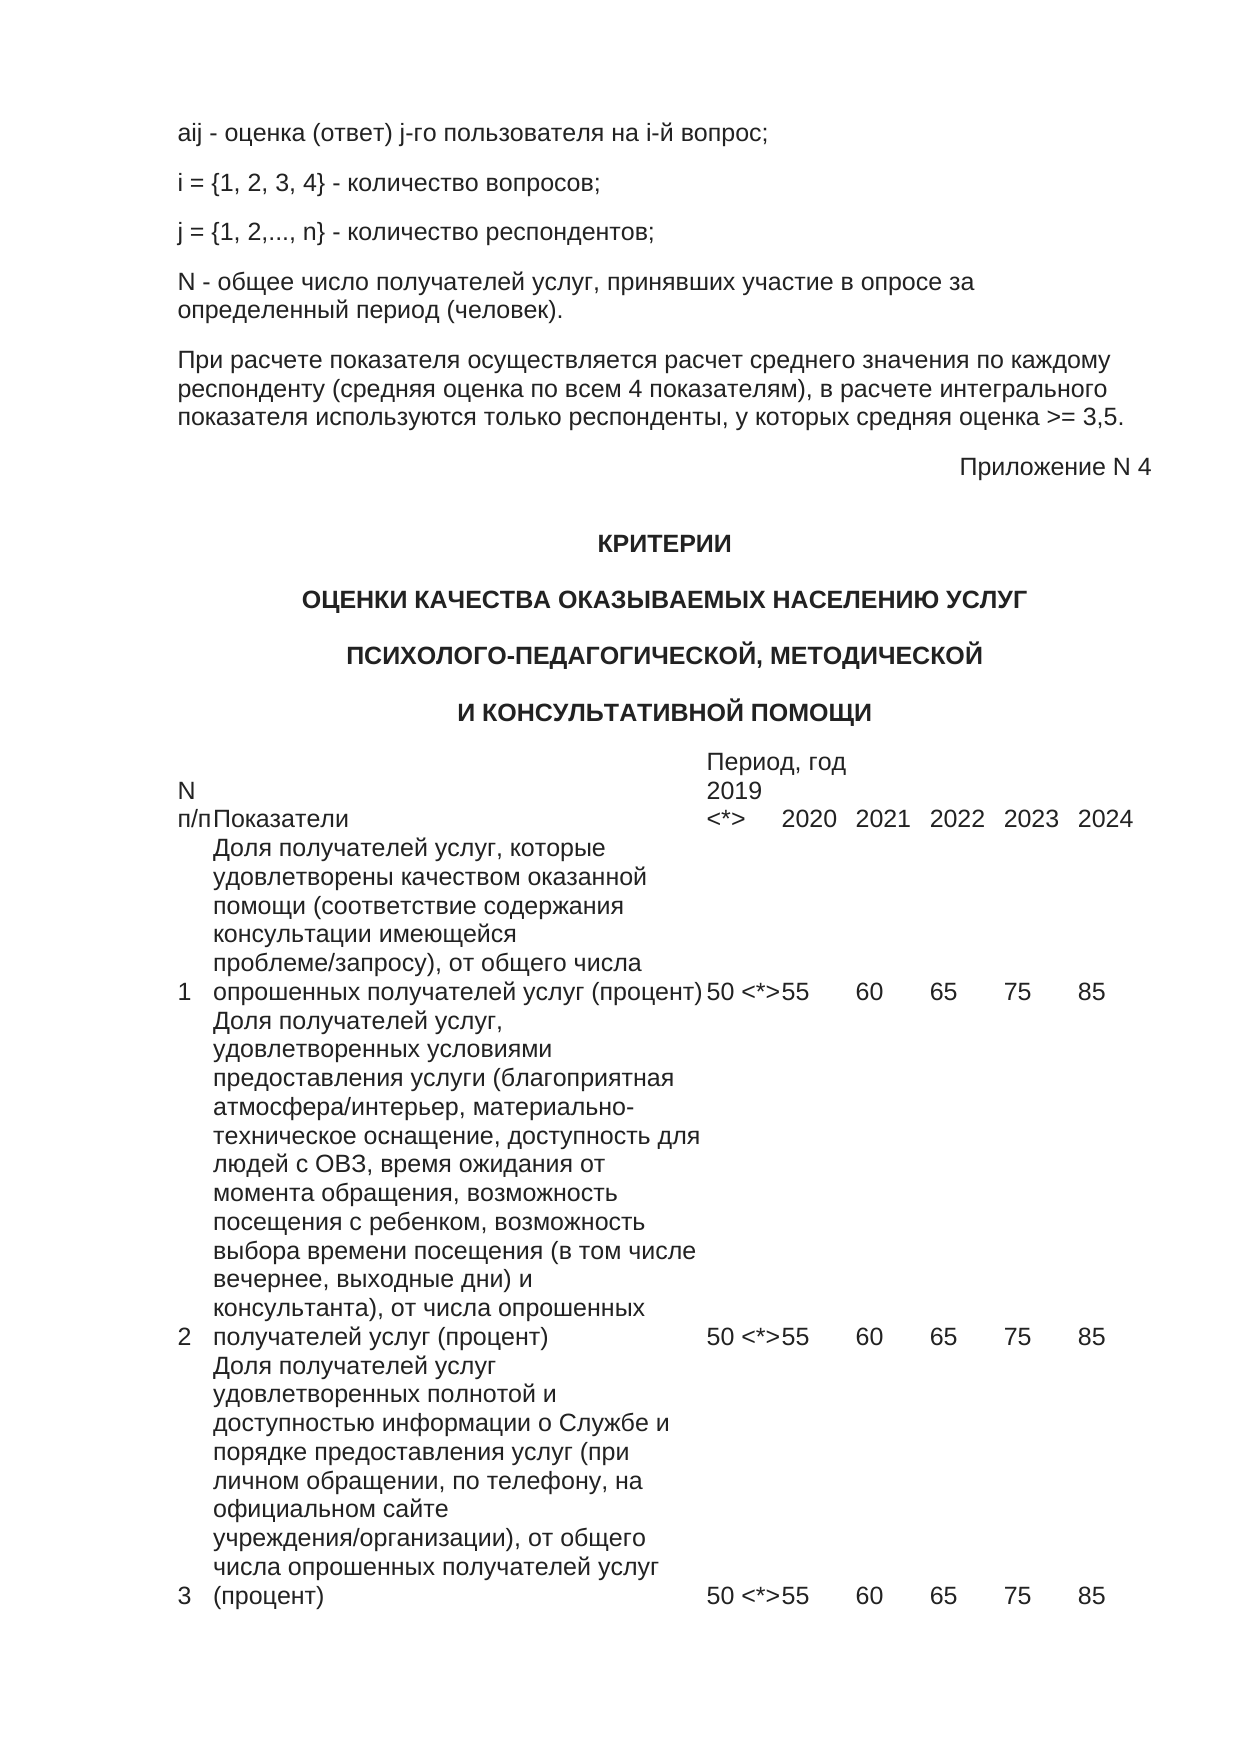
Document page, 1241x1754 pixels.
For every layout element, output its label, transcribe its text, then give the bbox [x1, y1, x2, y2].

text КРИТЕРИИ ОЦЕНКИ КАЧЕСТВА ОКАЗЫВАЕМЫХ НАСЕЛЕНИЮ УСЛУГ ПСИХОЛОГО-ПЕДАГОГИЧЕСКОЙ, МЕТОДИЧЕСКОЙ И КОНСУЛЬТАТИВНОЙ ПОМОЩИ [177, 501, 1152, 726]
table_cell 55 [781, 1006, 855, 1351]
table_header Показатели [213, 747, 706, 833]
table_cell 2020 [781, 776, 855, 833]
table_cell 85 [1078, 1351, 1152, 1609]
table_cell 75 [1004, 833, 1078, 1006]
table_header N п/п [177, 747, 213, 833]
table_cell 85 [1078, 1006, 1152, 1351]
table_cell 55 [781, 833, 855, 1006]
table_cell 2024 [1078, 776, 1152, 833]
text i = {1, 2, 3, 4} - количество вопросов; [177, 168, 1152, 196]
table_cell 2019 <*> [706, 776, 781, 833]
table_cell 3 [177, 1351, 213, 1609]
table_cell 65 [930, 833, 1003, 1006]
text N - общее число получателей услуг, принявших участие в опросе за определенный период (человек). [177, 267, 1152, 324]
table_cell 55 [781, 1351, 855, 1609]
table_cell 2022 [930, 776, 1003, 833]
table_cell 85 [1078, 833, 1152, 1006]
table_cell 75 [1004, 1006, 1078, 1351]
text j = {1, 2,..., n} - количество респондентов; [177, 217, 1152, 246]
table_cell Доля получателей услуг, которые удовлетворены качеством оказанной помощи (соответствие содержания консультации имеющейся проблеме/запросу), от общего числа опрошенных получателей услуг (процент) [213, 833, 706, 1006]
table_cell 50 <*> [706, 1351, 781, 1609]
table_cell 1 [177, 833, 213, 1006]
table_cell 50 <*> [706, 1006, 781, 1351]
table_cell Доля получателей услуг удовлетворенных полнотой и доступностью информации о Службе и порядке предоставления услуг (при личном обращении, по телефону, на официальном сайте учреждения/организации), от общего числа опрошенных получателей услуг (процент) [213, 1351, 706, 1609]
text Приложение N 4 [177, 452, 1152, 481]
table_cell 60 [855, 833, 929, 1006]
table_cell 60 [855, 1006, 929, 1351]
table_cell 65 [930, 1351, 1003, 1609]
text При расчете показателя осуществляется расчет среднего значения по каждому респонденту (средняя оценка по всем 4 показателям), в расчете интегрального показателя используются только респонденты, у которых средняя оценка >= 3,5. [177, 345, 1152, 431]
table_header Период, год [706, 747, 1152, 776]
table_cell Доля получателей услуг, удовлетворенных условиями предоставления услуги (благоприятная атмосфера/интерьер, материально-техническое оснащение, доступность для людей с ОВЗ, время ожидания от момента обращения, возможность посещения с ребенком, возможность выбора времени посещения (в том числе вечернее, выходные дни) и консультанта), от числа опрошенных получателей услуг (процент) [213, 1006, 706, 1351]
text aij - оценка (ответ) j-го пользователя на i-й вопрос; [177, 118, 1152, 147]
table_cell 50 <*> [706, 833, 781, 1006]
table_cell 75 [1004, 1351, 1078, 1609]
table_cell 65 [930, 1006, 1003, 1351]
table_cell 2023 [1004, 776, 1078, 833]
table_cell 60 [855, 1351, 929, 1609]
table_cell 2 [177, 1006, 213, 1351]
table_cell 2021 [855, 776, 929, 833]
